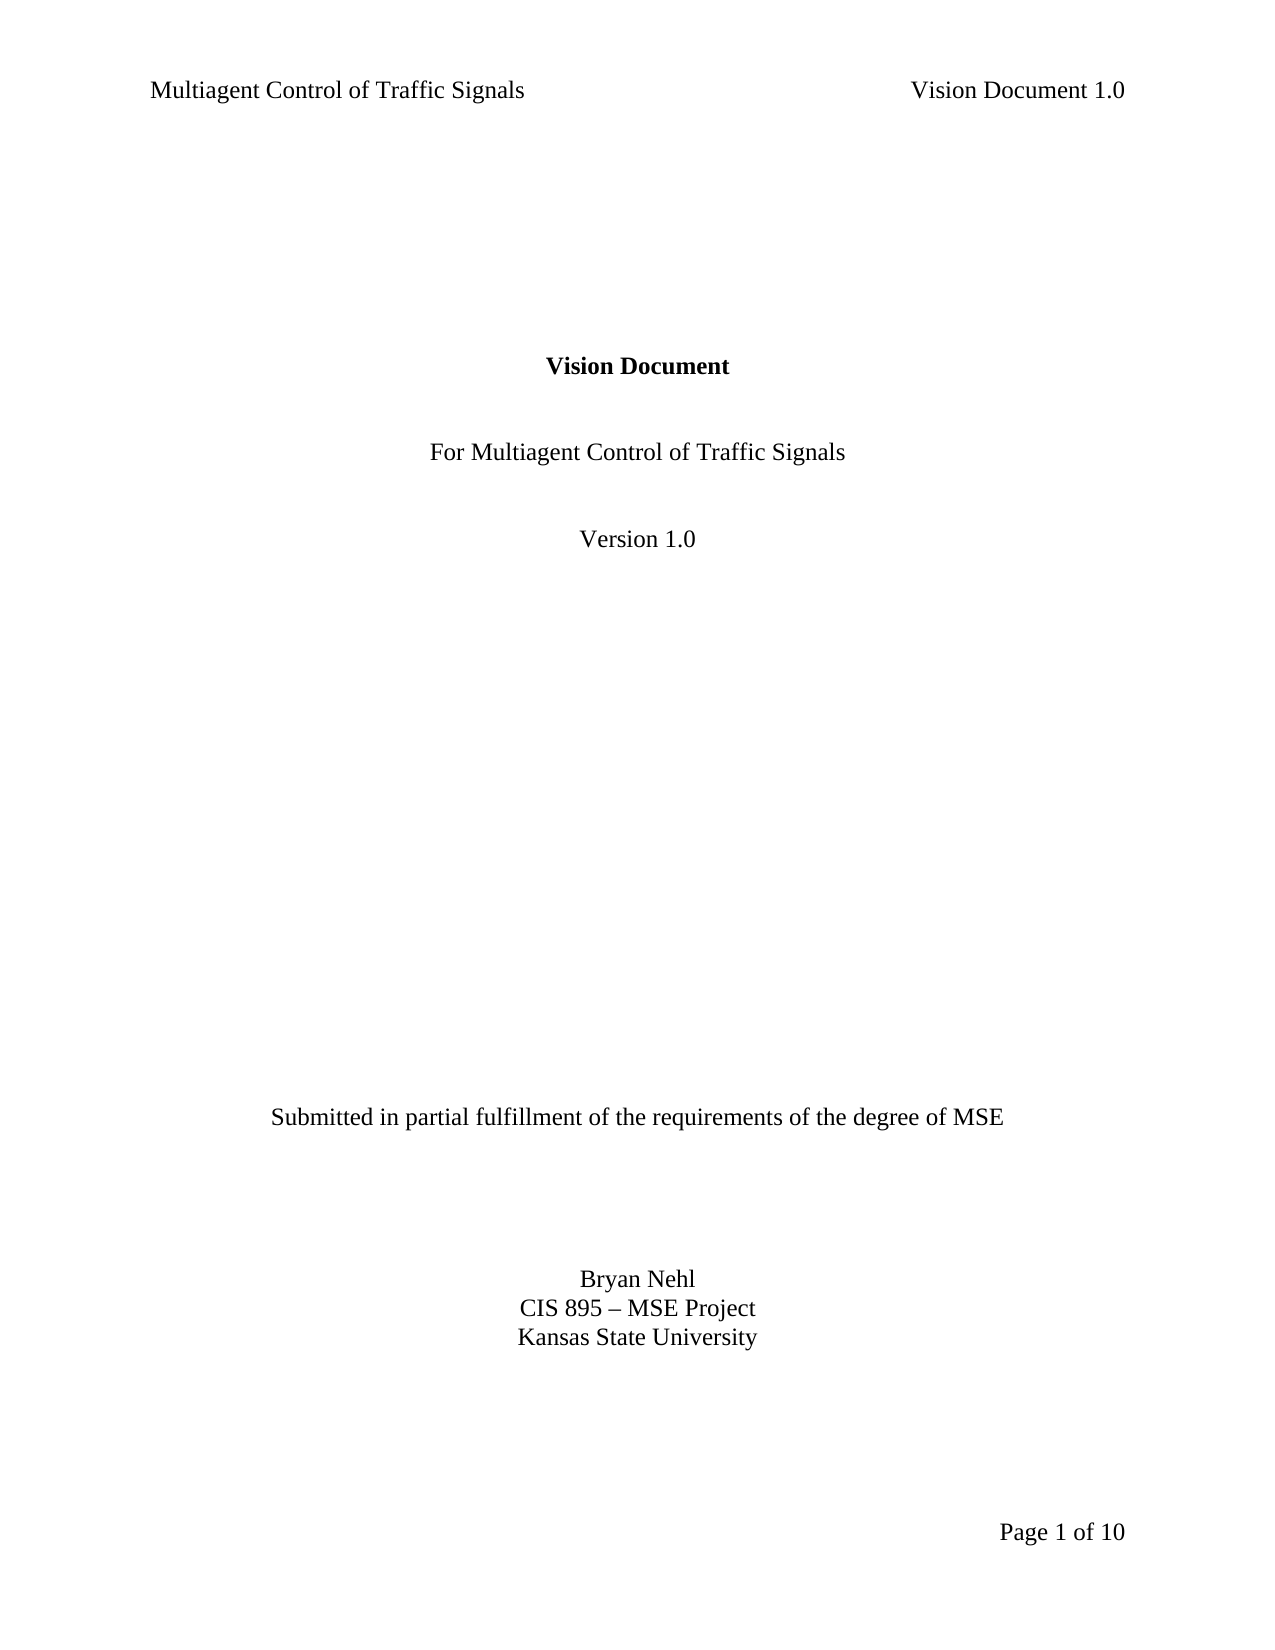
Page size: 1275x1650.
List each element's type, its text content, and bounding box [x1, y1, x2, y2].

text Vision Document [150, 351, 1125, 380]
text Submitted in partial fulfillment of the requirements of the degree of MSE [150, 1102, 1125, 1131]
text Bryan Nehl [150, 1264, 1125, 1293]
text Version 1.0 [150, 524, 1125, 552]
text Kansas State University [150, 1322, 1125, 1351]
text For Multiagent Control of Traffic Signals [150, 437, 1125, 466]
text CIS 895 – MSE Project [150, 1293, 1125, 1322]
